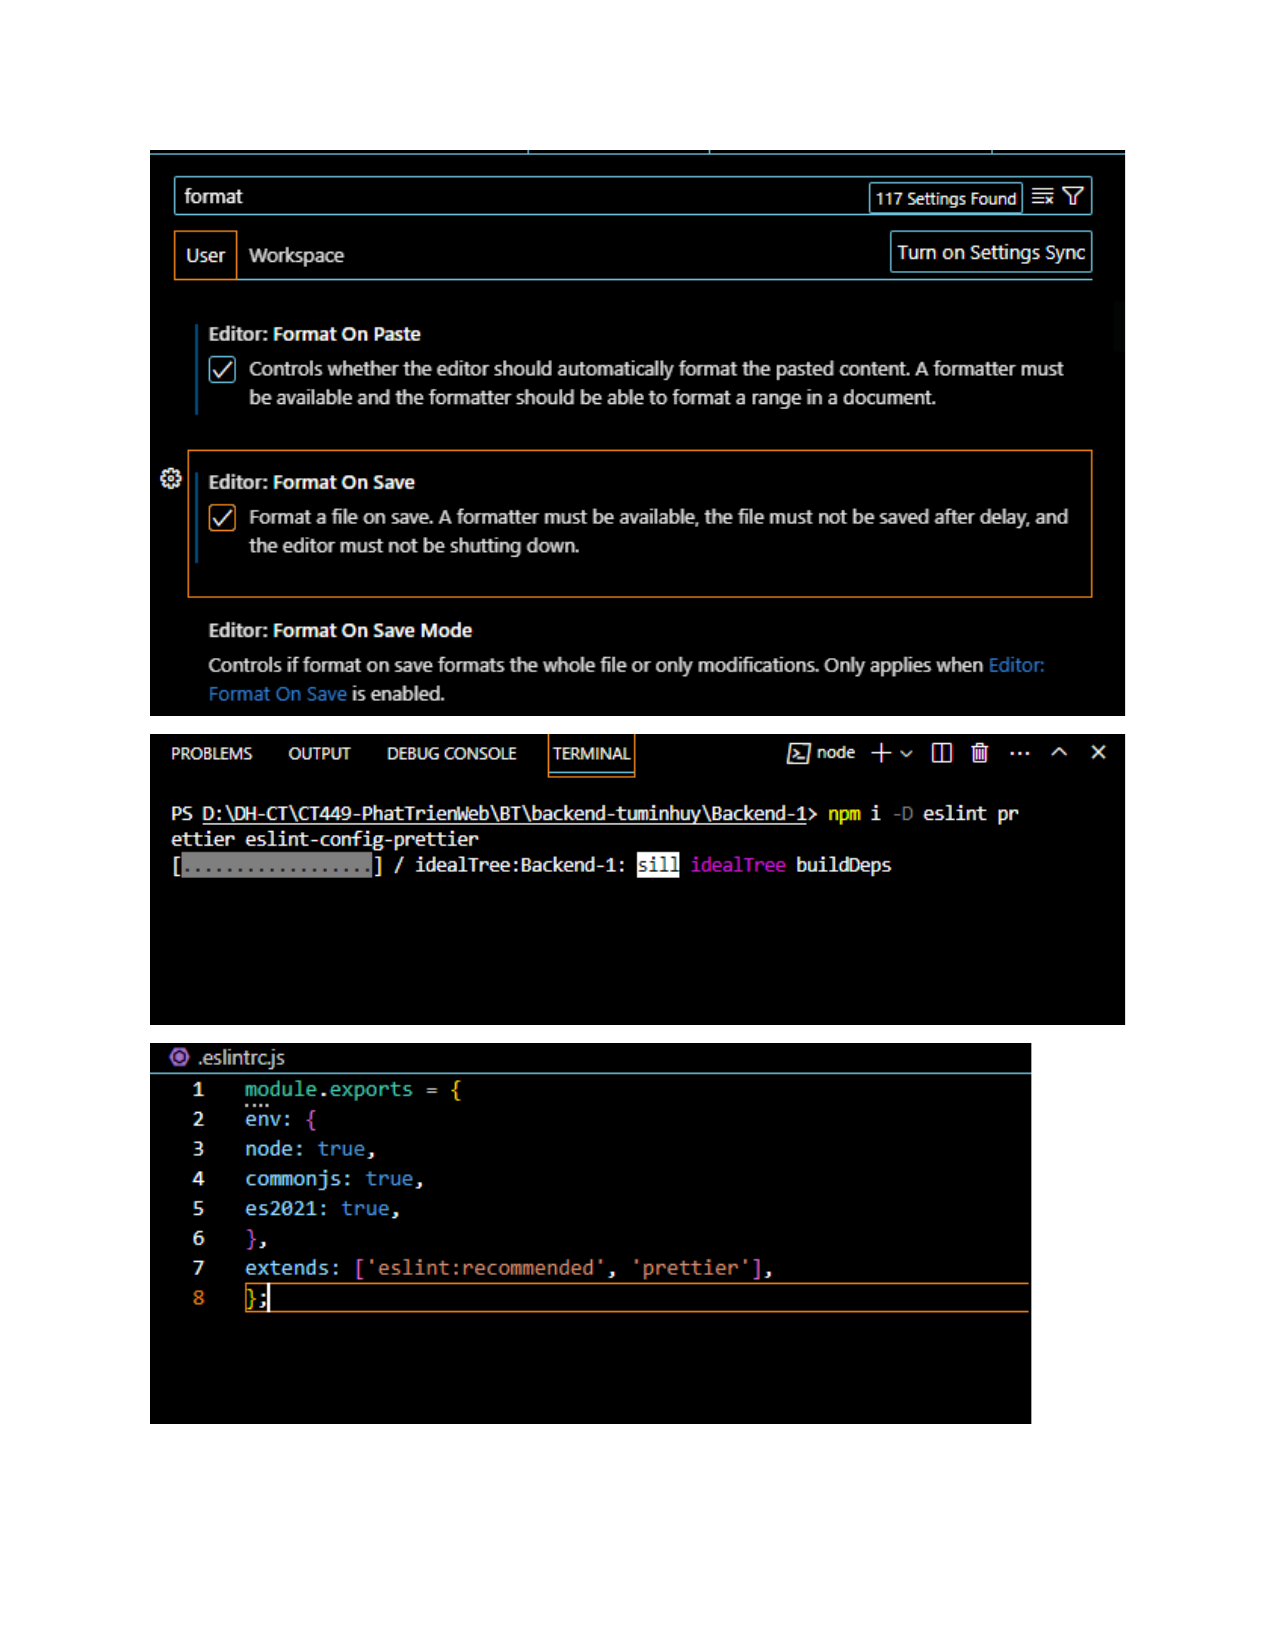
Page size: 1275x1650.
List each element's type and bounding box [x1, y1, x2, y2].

picture [150, 150, 1125, 716]
picture [150, 734, 1125, 1025]
picture [150, 1043, 1032, 1424]
